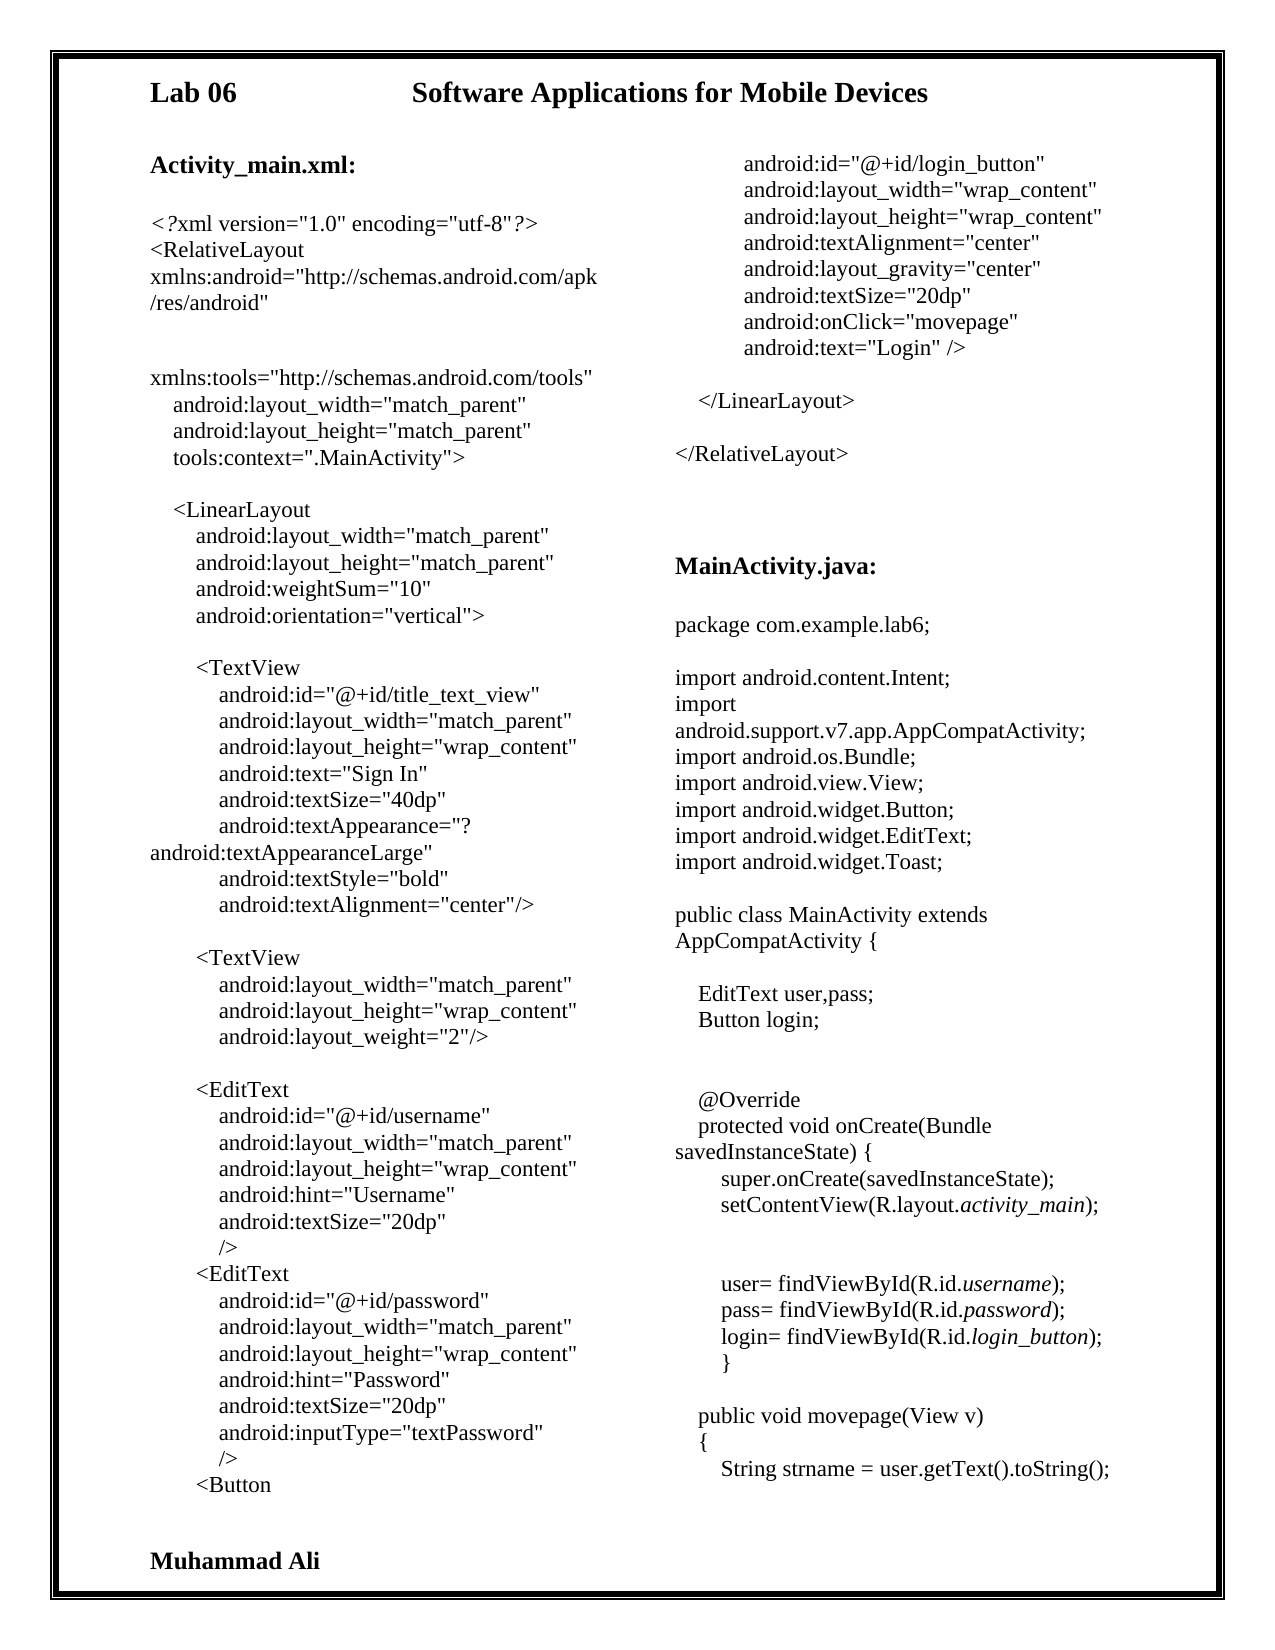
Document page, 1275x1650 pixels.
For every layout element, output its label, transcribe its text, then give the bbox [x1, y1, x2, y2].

text Activity_main.xml: [150, 150, 600, 179]
text MainActivity.java: [675, 551, 1125, 580]
text <?xml version="1.0" encoding="utf-8"?> <RelativeLayout xmlns:android="http://schemas.android.com/apk/res/android" xmlns:tools="http://schemas.android.com/tools" android:layout_width="match_parent" android:layout_height="match_parent" tools:context=".MainActivity"> <LinearLayout android:layout_width="match_parent" android:layout_height="match_parent" android:weightSum="10" android:orientation="vertical"> <TextView android:id="@+id/title_text_view" android:layout_width="match_parent" android:layout_height="wrap_content" android:text="Sign In" android:textSize="40dp" android:textAppearance="?android:textAppearanceLarge" android:textStyle="bold" android:textAlignment="center"/> <TextView android:layout_width="match_parent" android:layout_height="wrap_content" android:layout_weight="2"/> <EditText android:id="@+id/username" android:layout_width="match_parent" android:layout_height="wrap_content" android:hint="Username" android:textSize="20dp" /> <EditText android:id="@+id/password" android:layout_width="match_parent" android:layout_height="wrap_content" android:hint="Password" android:textSize="20dp" android:inputType="textPassword" /> <Button android:id="@+id/login_button" android:layout_width="wrap_content" android:layout_height="wrap_content" android:textAlignment="center" android:layout_gravity="center" android:textSize="20dp" android:onClick="movepage" android:text="Login" /> </LinearLayout> </RelativeLayout> [675, 150, 1125, 466]
text <?xml version="1.0" encoding="utf-8"?> <RelativeLayout xmlns:android="http://schemas.android.com/apk/res/android" xmlns:tools="http://schemas.android.com/tools" android:layout_width="match_parent" android:layout_height="match_parent" tools:context=".MainActivity"> <LinearLayout android:layout_width="match_parent" android:layout_height="match_parent" android:weightSum="10" android:orientation="vertical"> <TextView android:id="@+id/title_text_view" android:layout_width="match_parent" android:layout_height="wrap_content" android:text="Sign In" android:textSize="40dp" android:textAppearance="?android:textAppearanceLarge" android:textStyle="bold" android:textAlignment="center"/> <TextView android:layout_width="match_parent" android:layout_height="wrap_content" android:layout_weight="2"/> <EditText android:id="@+id/username" android:layout_width="match_parent" android:layout_height="wrap_content" android:hint="Username" android:textSize="20dp" /> <EditText android:id="@+id/password" android:layout_width="match_parent" android:layout_height="wrap_content" android:hint="Password" android:textSize="20dp" android:inputType="textPassword" /> <Button android:id="@+id/login_button" android:layout_width="wrap_content" android:layout_height="wrap_content" android:textAlignment="center" android:layout_gravity="center" android:textSize="20dp" android:onClick="movepage" android:text="Login" /> </LinearLayout> </RelativeLayout> [150, 210, 600, 1498]
